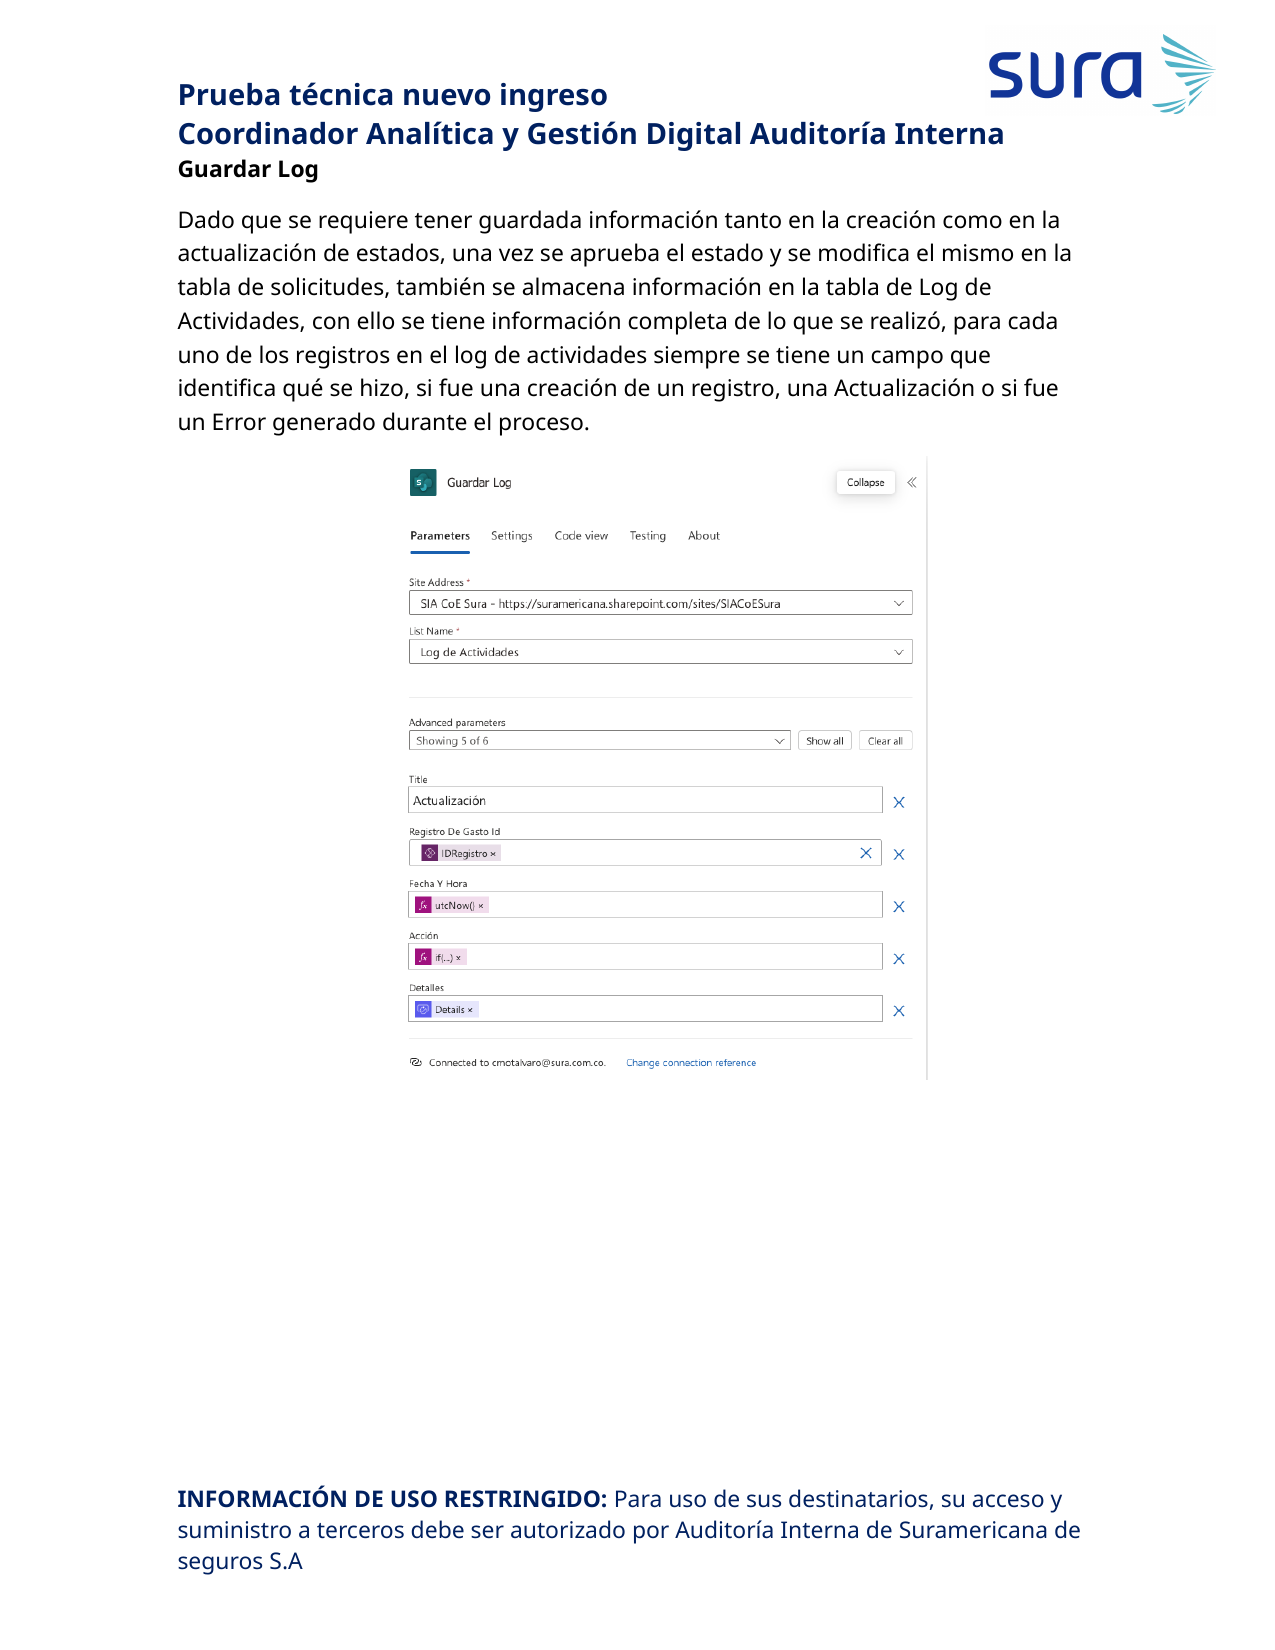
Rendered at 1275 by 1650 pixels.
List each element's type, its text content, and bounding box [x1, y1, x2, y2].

text Guardar Log [177, 153, 1196, 184]
picture [401, 456, 928, 1080]
picture [984, 25, 1216, 116]
text Dado que se requiere tener guardada información tanto en la creación como en la actualización de estados, una vez se aprueba el estado y se modifica el mismo en la tabla de solicitudes, también se almacena información en la tabla de Log de Actividades, con ello se tiene información completa de lo que se realizó, para cada uno de los registros en el log de actividades siempre se tiene un campo que identifica qué se hizo, si fue una creación de un registro, una Actualización o si fue un Error generado durante el proceso. [177, 203, 1093, 437]
